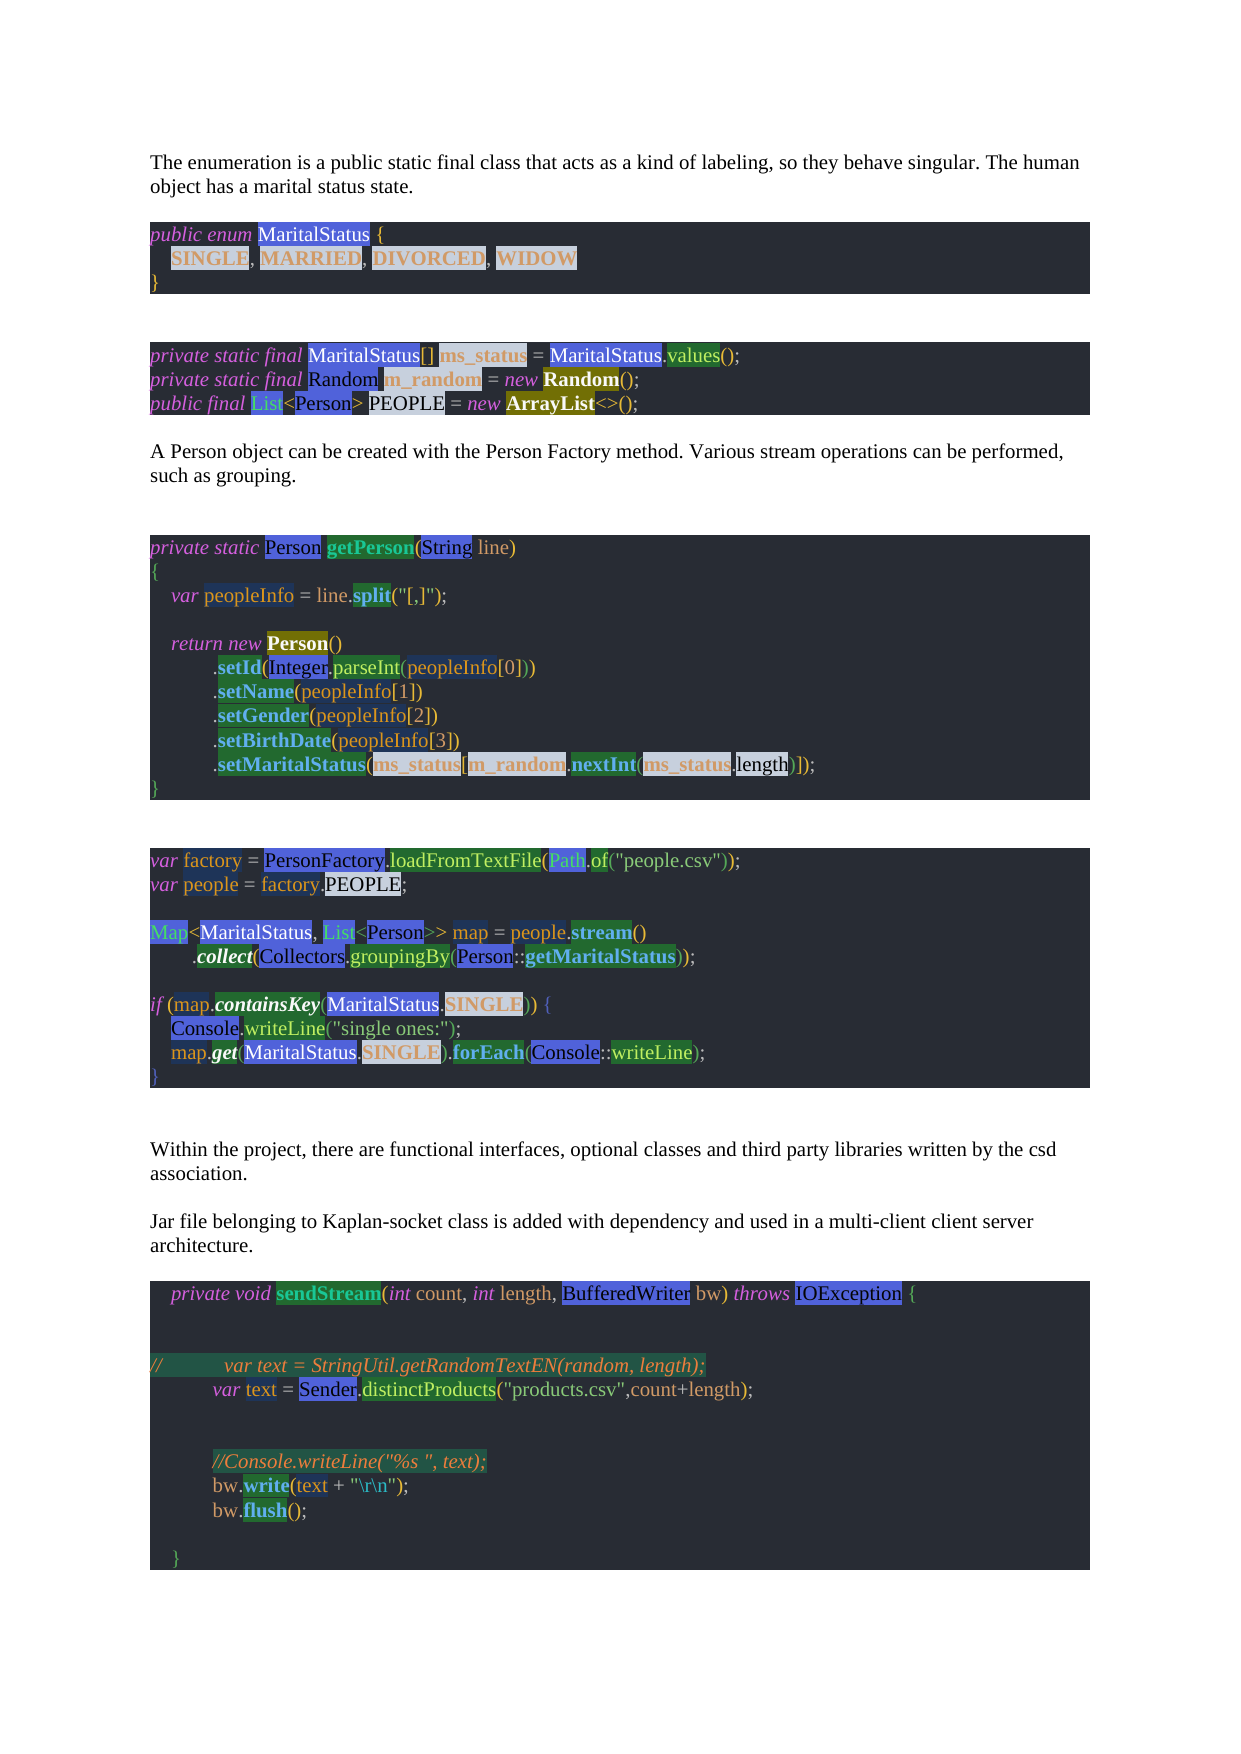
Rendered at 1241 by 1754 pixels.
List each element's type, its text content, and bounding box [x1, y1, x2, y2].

text private void sendStream(int count, int length, BufferedWriter bw) throws IOException { // var text = StringUtil.getRandomTextEN(random, length); var text = Sender.distinctProducts("products.csv",count+length); //Console.writeLine("%s ", text); bw.write(text + "\r\n"); bw.flush(); } [150, 1281, 1090, 1570]
text public enum MaritalStatus { SINGLE, MARRIED, DIVORCED, WIDOW } [150, 222, 1090, 294]
text private static Person getPerson(String line) { var peopleInfo = line.split("[,]"); return new Person() .setId(Integer.parseInt(peopleInfo[0])) .setName(peopleInfo[1]) .setGender(peopleInfo[2]) .setBirthDate(peopleInfo[3]) .setMaritalStatus(ms_status[m_random.nextInt(ms_status.length)]); } [150, 535, 1090, 800]
text private static final MaritalStatus[] ms_status = MaritalStatus.values(); private static final Random m_random = new Random(); public final List<Person> PEOPLE = new ArrayList<>(); [150, 342, 1090, 415]
text var factory = PersonFactory.loadFromTextFile(Path.of("people.csv")); var people = factory.PEOPLE; Map<MaritalStatus, List<Person>> map = people.stream() .collect(Collectors.groupingBy(Person::getMaritalStatus)); if (map.containsKey(MaritalStatus.SINGLE)) { Console.writeLine("single ones:"); map.get(MaritalStatus.SINGLE).forEach(Console::writeLine); } [150, 848, 1090, 1088]
text Jar file belonging to Kaplan-socket class is added with dependency and used in a multi-client client server architecture. [150, 1209, 1090, 1257]
text Within the project, there are functional interfaces, optional classes and third party libraries written by the csd association. [150, 1137, 1090, 1185]
text The enumeration is a public static final class that acts as a kind of labeling, so they behave singular. The human object has a marital status state. [150, 150, 1090, 198]
text A Person object can be created with the Person Factory method. Various stream operations can be performed, such as grouping. [150, 439, 1090, 487]
